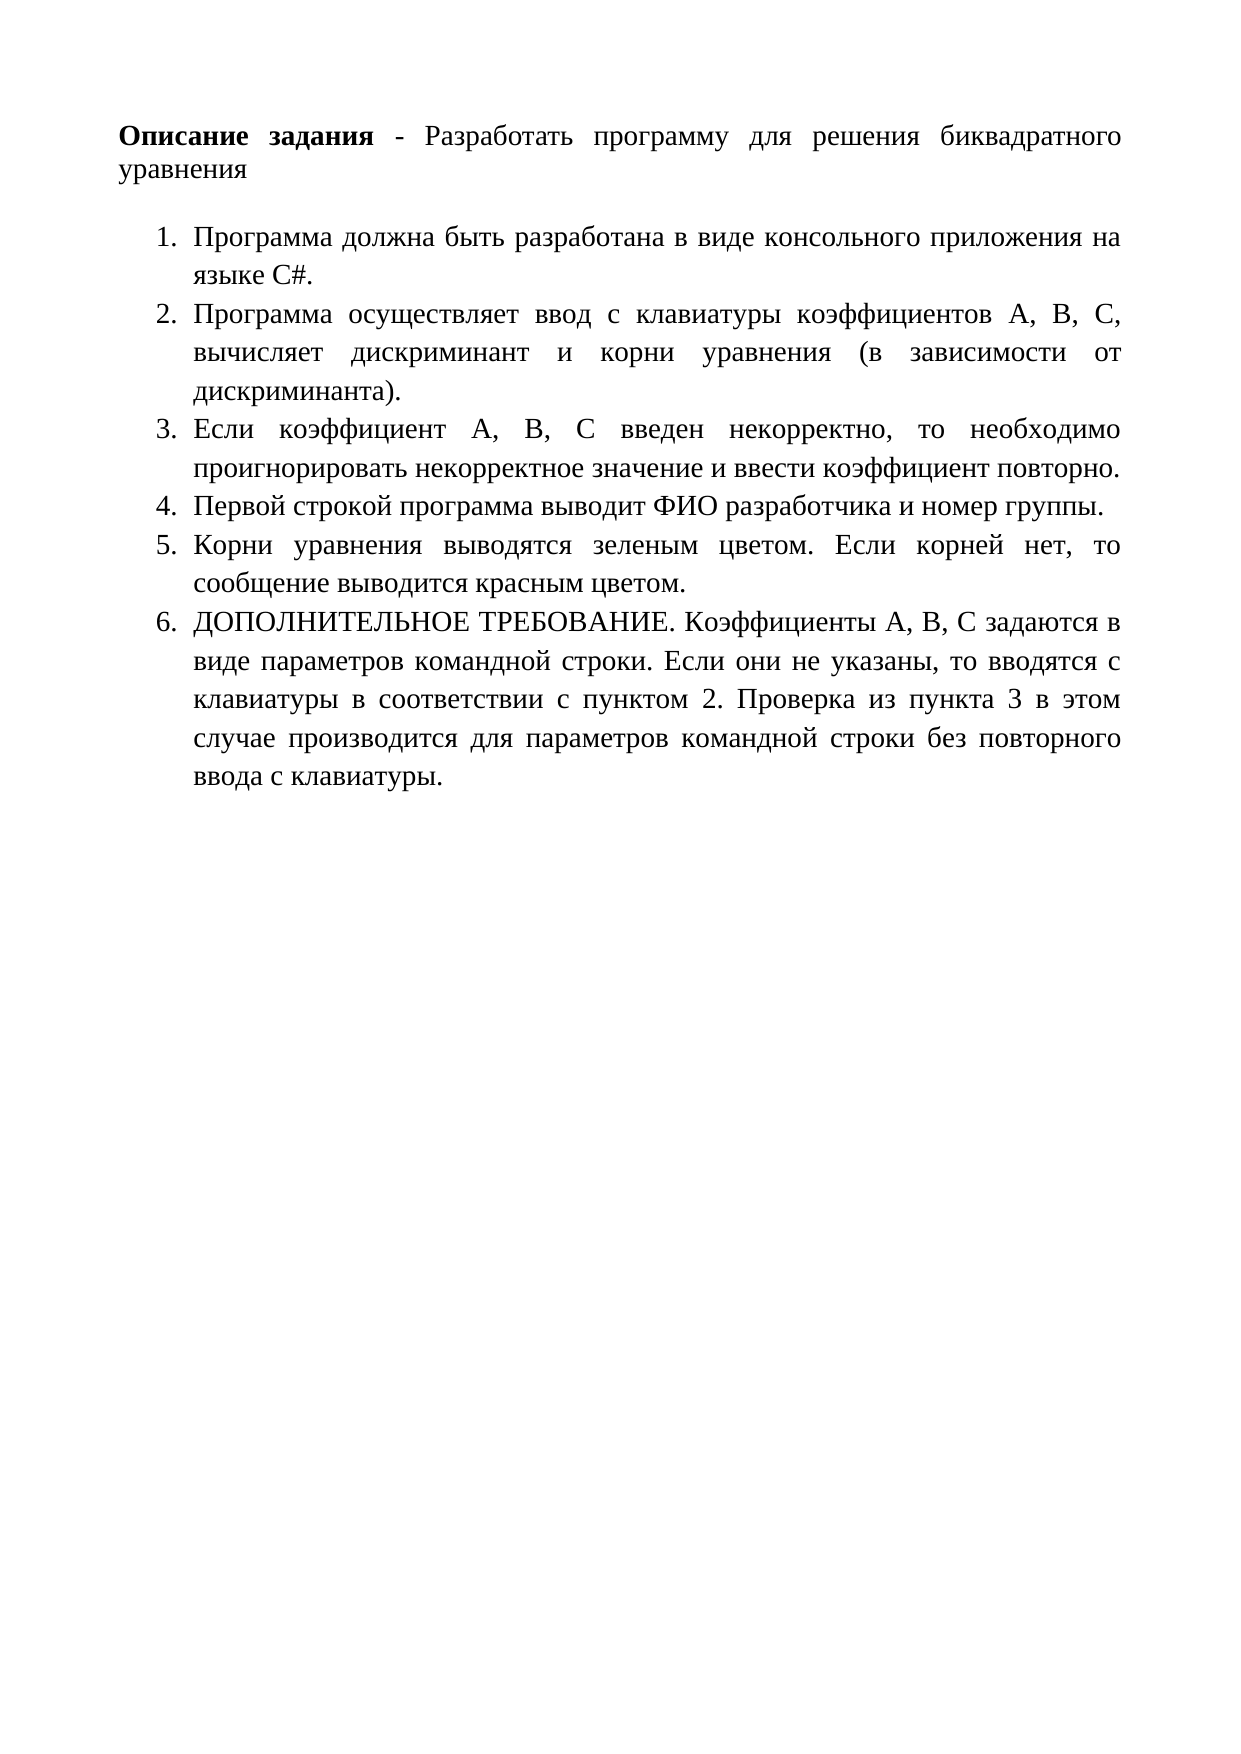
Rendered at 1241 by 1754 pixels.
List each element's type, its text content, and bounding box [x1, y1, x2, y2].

list Первой строкой программа выводит ФИО разработчика и номер группы. [156, 488, 1122, 522]
list ДОПОЛНИТЕЛЬНОЕ ТРЕБОВАНИЕ. Коэффициенты А, В, С задаются в виде параметров командной строки. Если они не указаны, то вводятся с клавиатуры в соответствии с пунктом 2. Проверка из пункта 3 в этом случае производится для параметров командной строки без повторного ввода с клавиатуры. [156, 604, 1122, 792]
list Программа осуществляет ввод с клавиатуры коэффициентов А, В, С, вычисляет дискриминант и корни уравнения (в зависимости от дискриминанта). [156, 296, 1122, 406]
list Если коэффициент А, В, С введен некорректно, то необходимо проигнорировать некорректное значение и ввести коэффициент повторно. [156, 411, 1122, 483]
list Программа должна быть разработана в виде консольного приложения на языке C#. [156, 219, 1122, 291]
list Корни уравнения выводятся зеленым цветом. Если корней нет, то сообщение выводится красным цветом. [156, 527, 1122, 599]
text Описание задания - Разработать программу для решения биквадратного уравнения [118, 118, 1122, 185]
